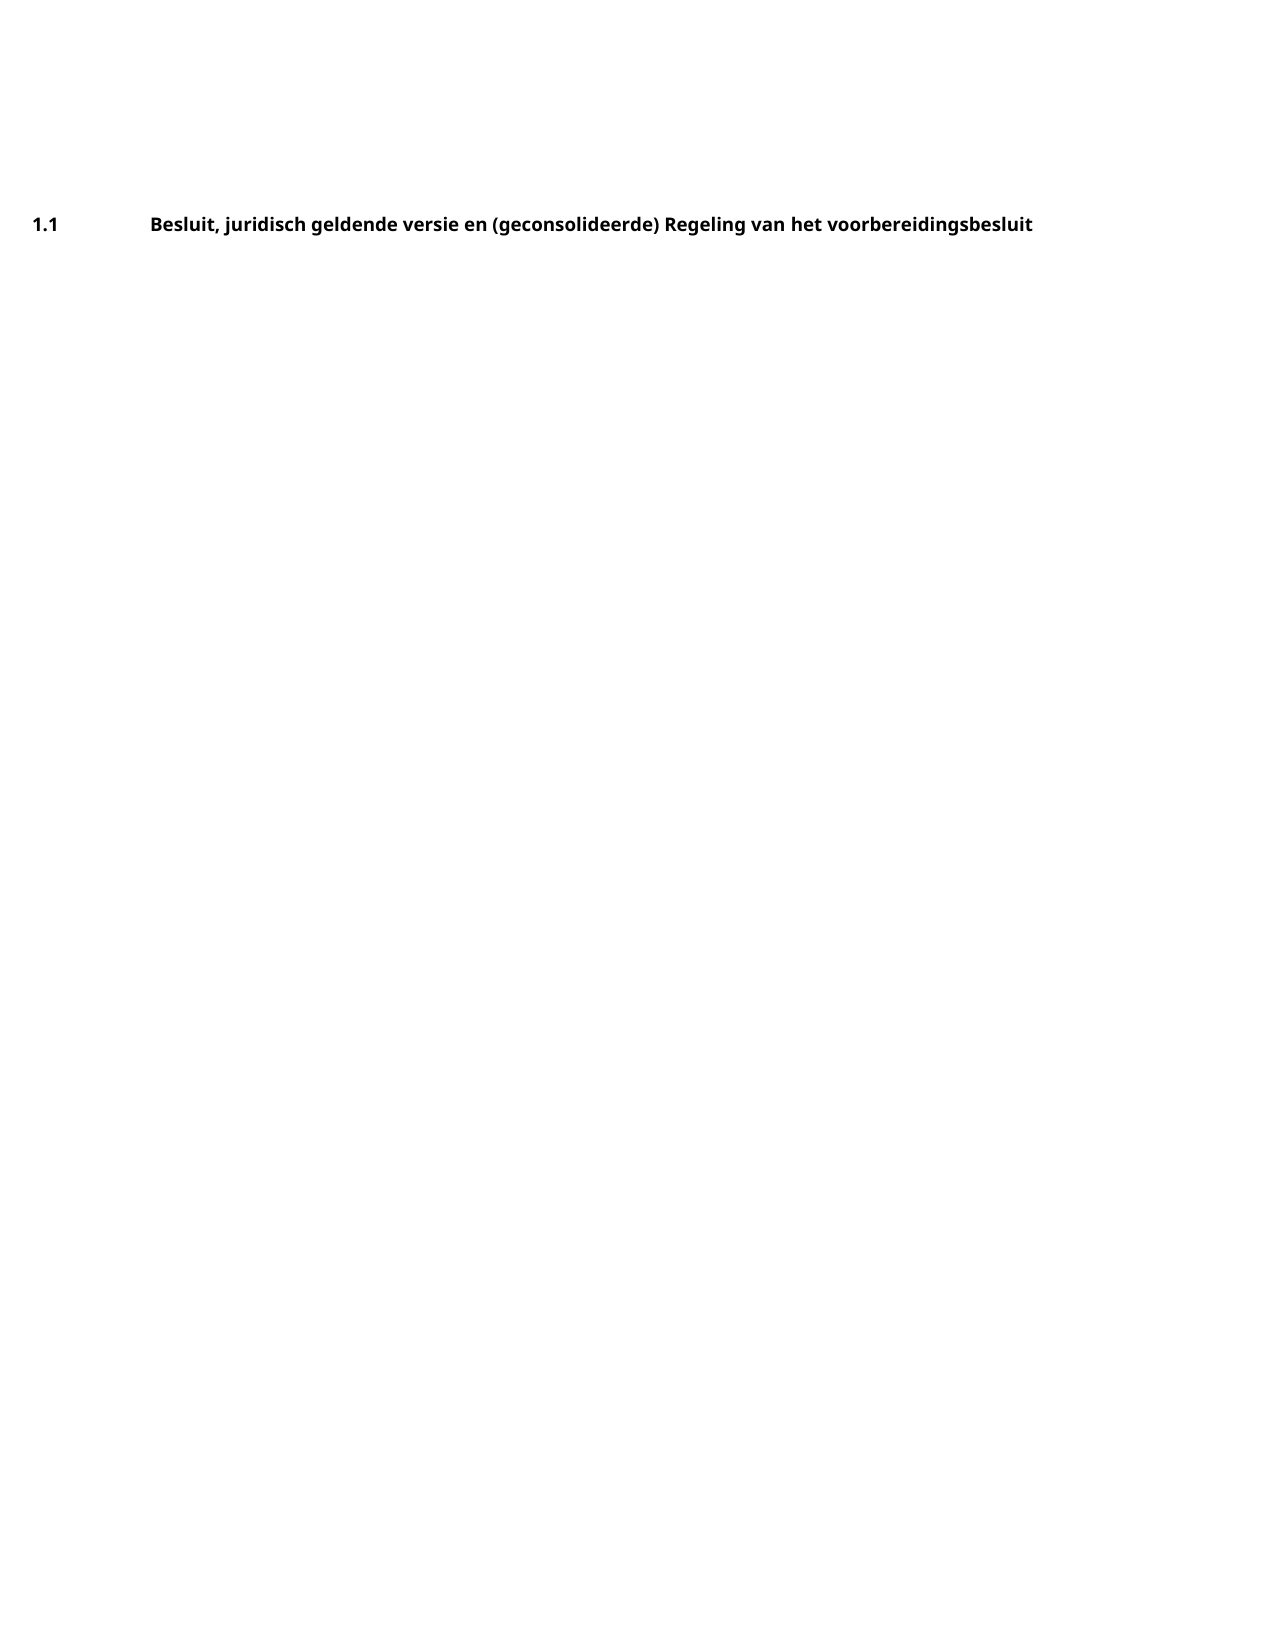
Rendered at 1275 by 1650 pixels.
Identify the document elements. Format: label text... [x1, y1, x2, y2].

subtitle Besluit, juridisch geldende versie en (geconsolideerde) Regeling van [32, 208, 1125, 237]
